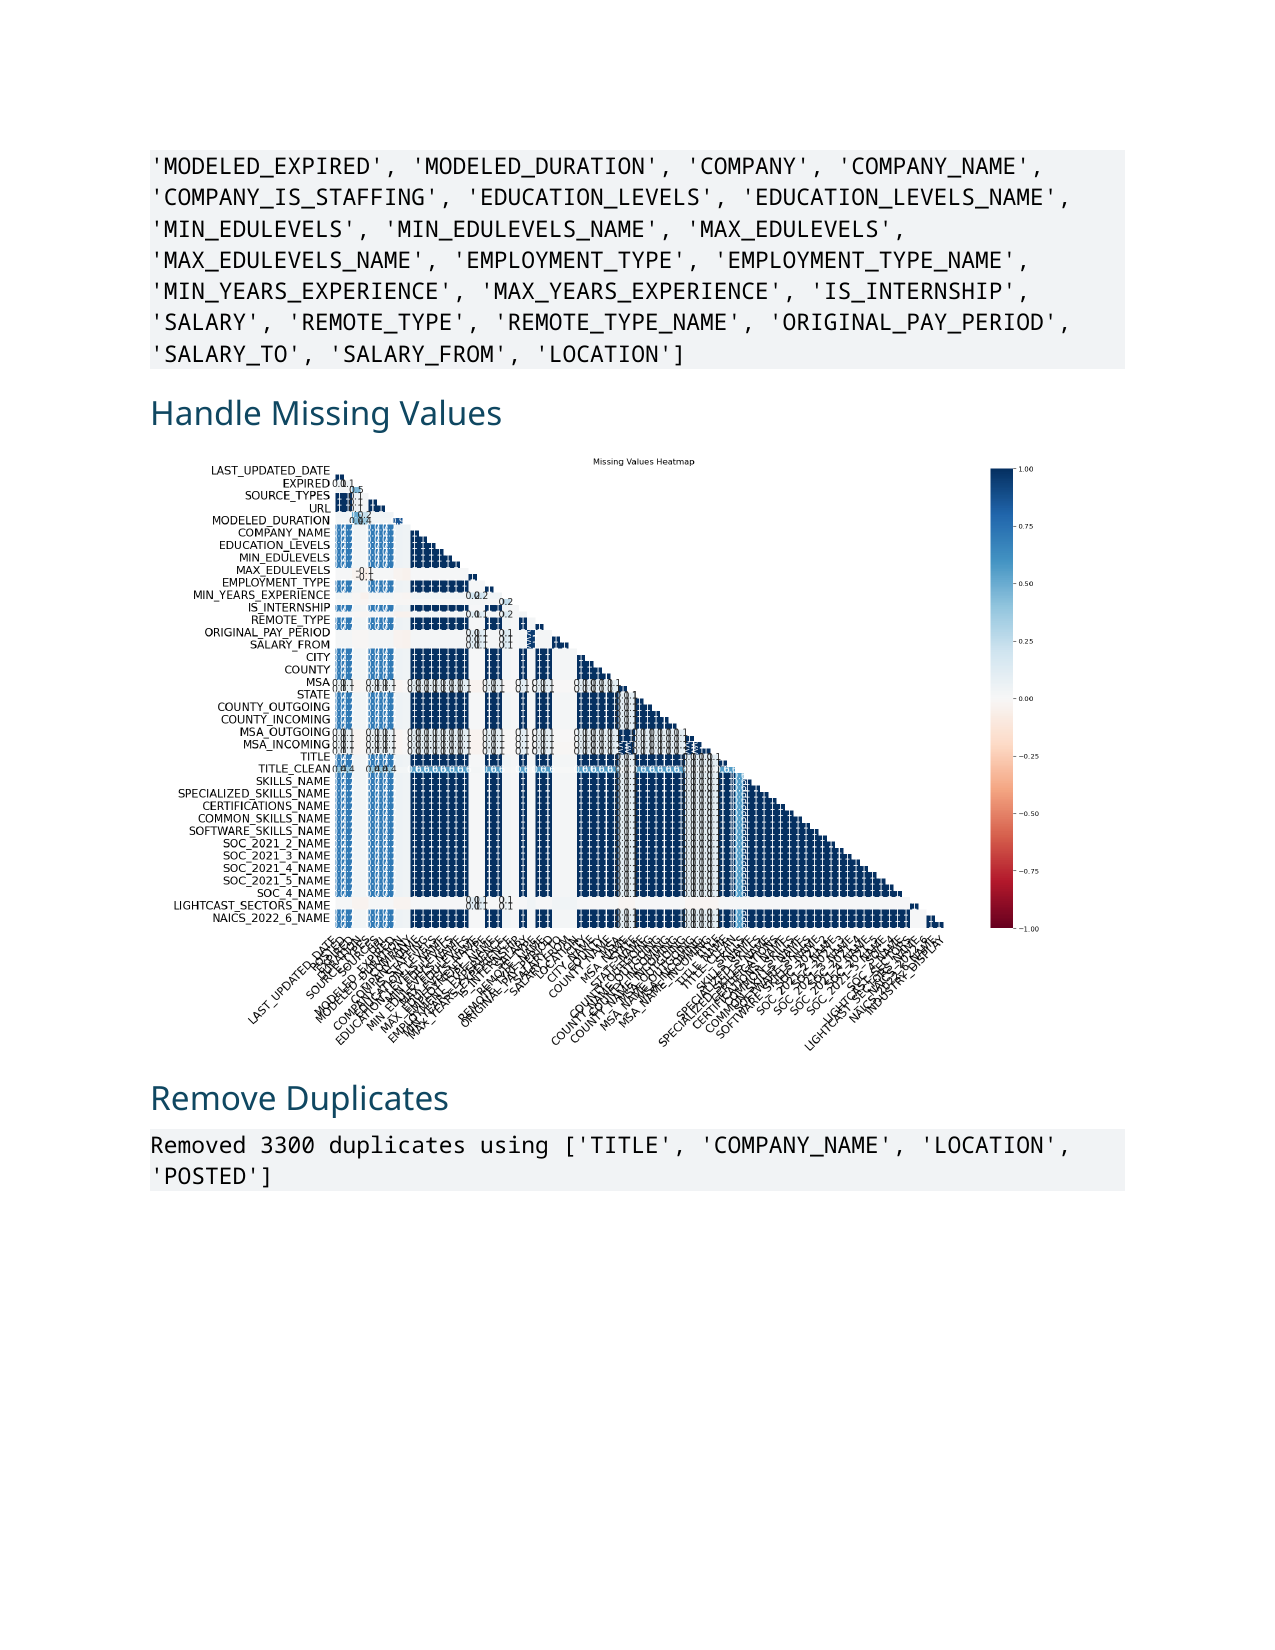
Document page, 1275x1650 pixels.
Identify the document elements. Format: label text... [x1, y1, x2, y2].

text Removed 3300 duplicates using ['TITLE', 'COMPANY_NAME', 'LOCATION', 'POSTED'] [150, 1129, 1125, 1191]
subtitle Handle Missing Values [150, 389, 1125, 435]
picture [168, 453, 1044, 1057]
subtitle Remove Duplicates [150, 1075, 1125, 1120]
